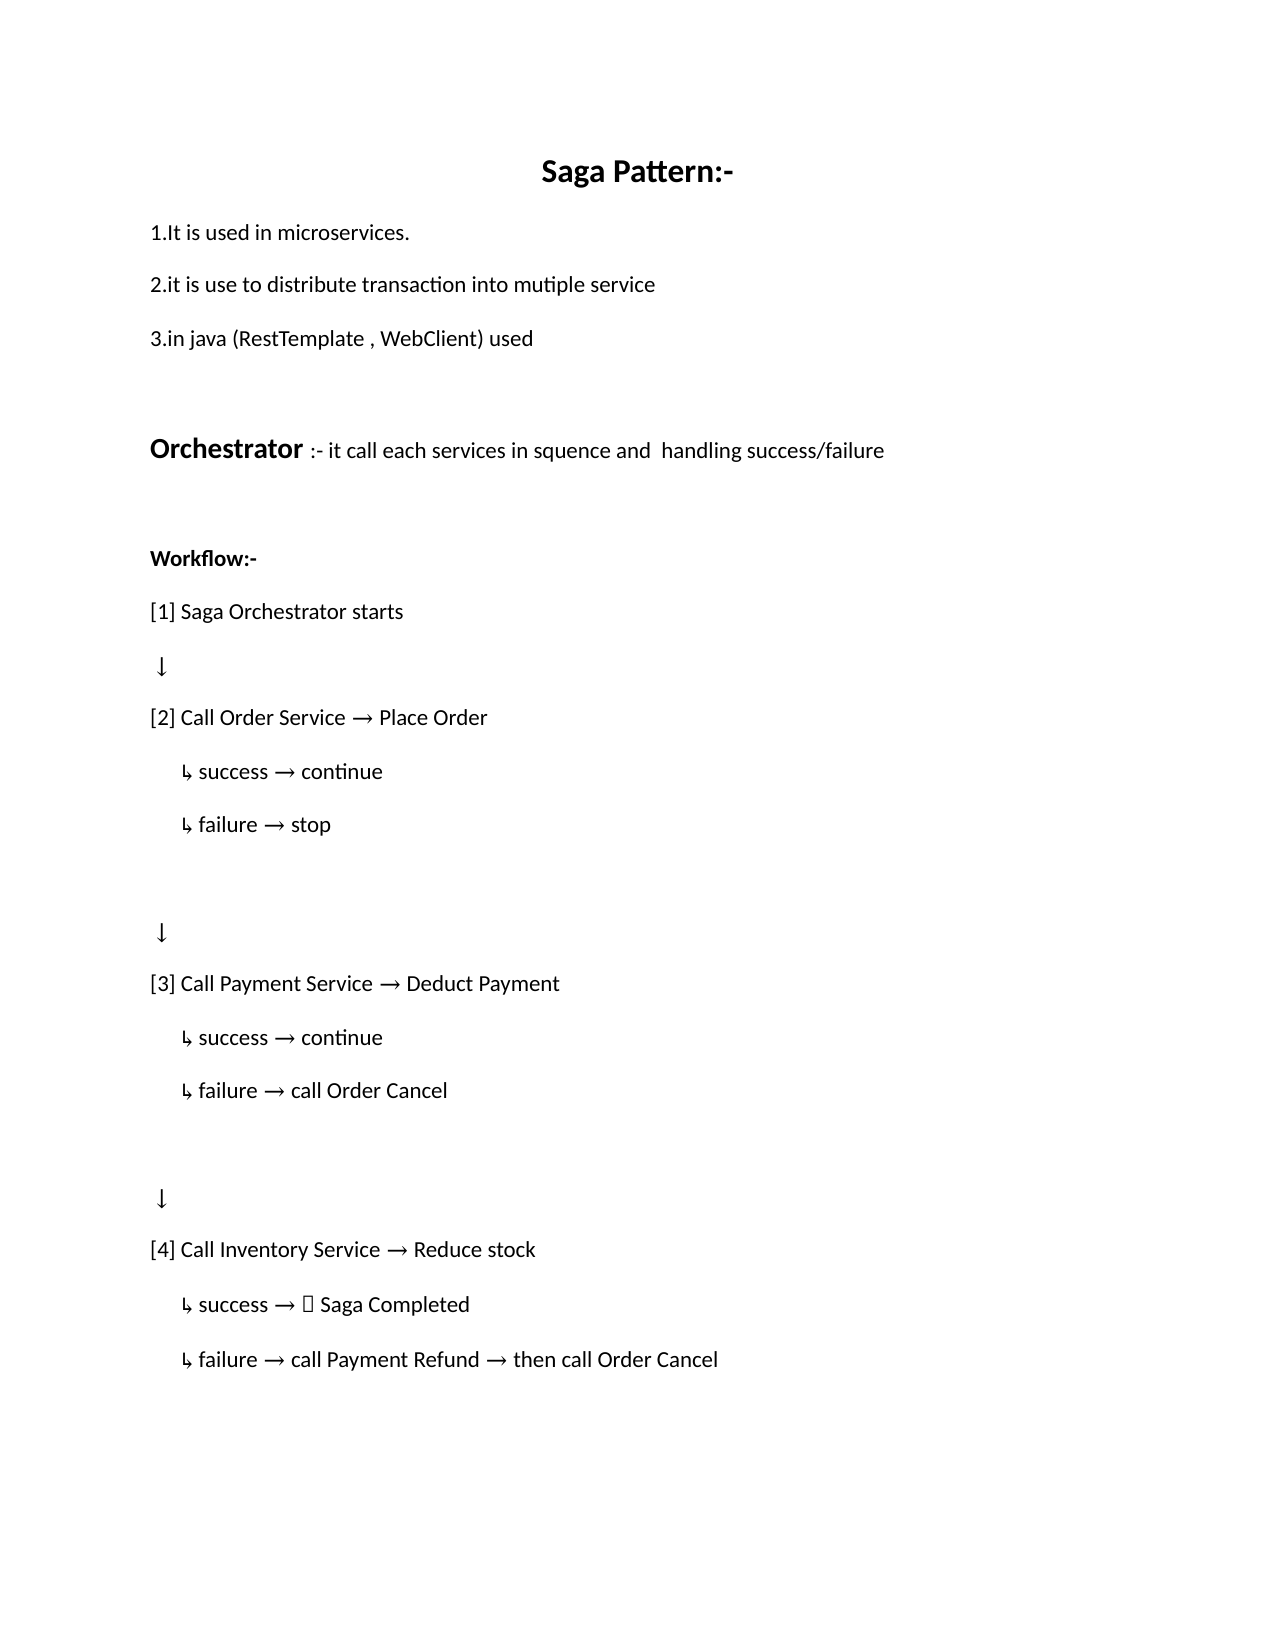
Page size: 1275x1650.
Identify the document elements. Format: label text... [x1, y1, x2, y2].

text ↓ [150, 651, 1125, 678]
text ↳ failure → call Order Cancel [150, 1076, 1125, 1104]
text 1.It is used in microservices. [150, 218, 1125, 246]
text Workflow:- [150, 544, 1125, 572]
text Orchestrator :- it call each services in squence and handling success/failure [150, 430, 1125, 465]
text ↳ failure → stop [150, 810, 1125, 838]
text ↳ failure → call Payment Refund → then call Order Cancel [150, 1345, 1125, 1373]
text 3.in java (RestTemplate , WebClient) used [150, 324, 1125, 352]
text [3] Call Payment Service → Deduct Payment [150, 969, 1125, 997]
text Saga Pattern:- [150, 150, 1125, 191]
text [1] Saga Orchestrator starts [150, 597, 1125, 626]
text [4] Call Inventory Service → Reduce stock [150, 1235, 1125, 1263]
text [2] Call Order Service → Place Order [150, 703, 1125, 731]
text ↓ [150, 916, 1125, 944]
text ↳ success → continue [150, 1022, 1125, 1051]
text ↓ [150, 1182, 1125, 1210]
text 2.it is use to distribute transaction into mutiple service [150, 271, 1125, 299]
text ↳ success → ✅ Saga Completed [150, 1288, 1125, 1319]
text ↳ success → continue [150, 756, 1125, 785]
